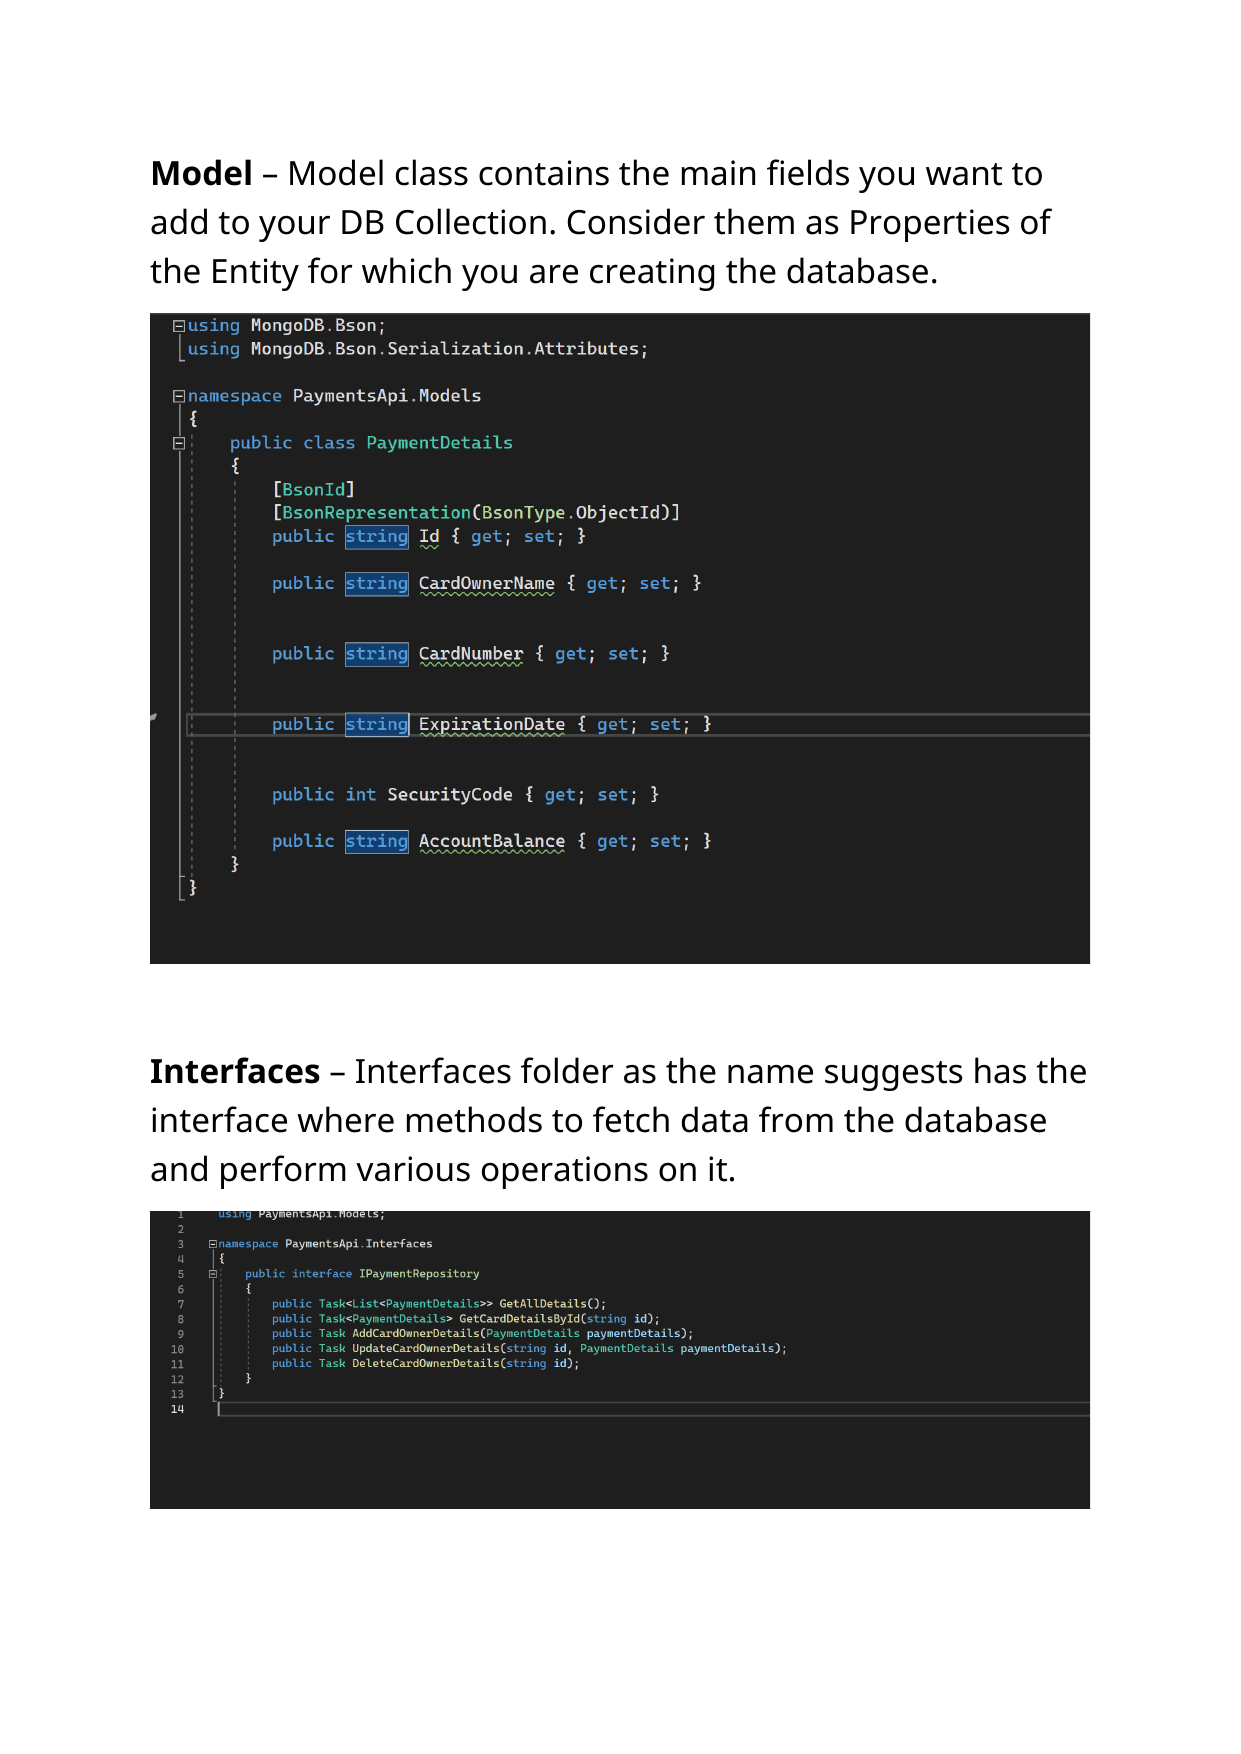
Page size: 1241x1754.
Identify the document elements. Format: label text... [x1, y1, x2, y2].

text Interfaces – Interfaces folder as the name suggests has the interface where methods to fetch data from the database and perform various operations on it. [150, 1048, 1090, 1191]
text Model – Model class contains the main fields you want to add to your DB Collection. Consider them as Properties of the Entity for which you are creating the database. [150, 150, 1090, 293]
picture [150, 1211, 1091, 1509]
picture [150, 313, 1091, 964]
